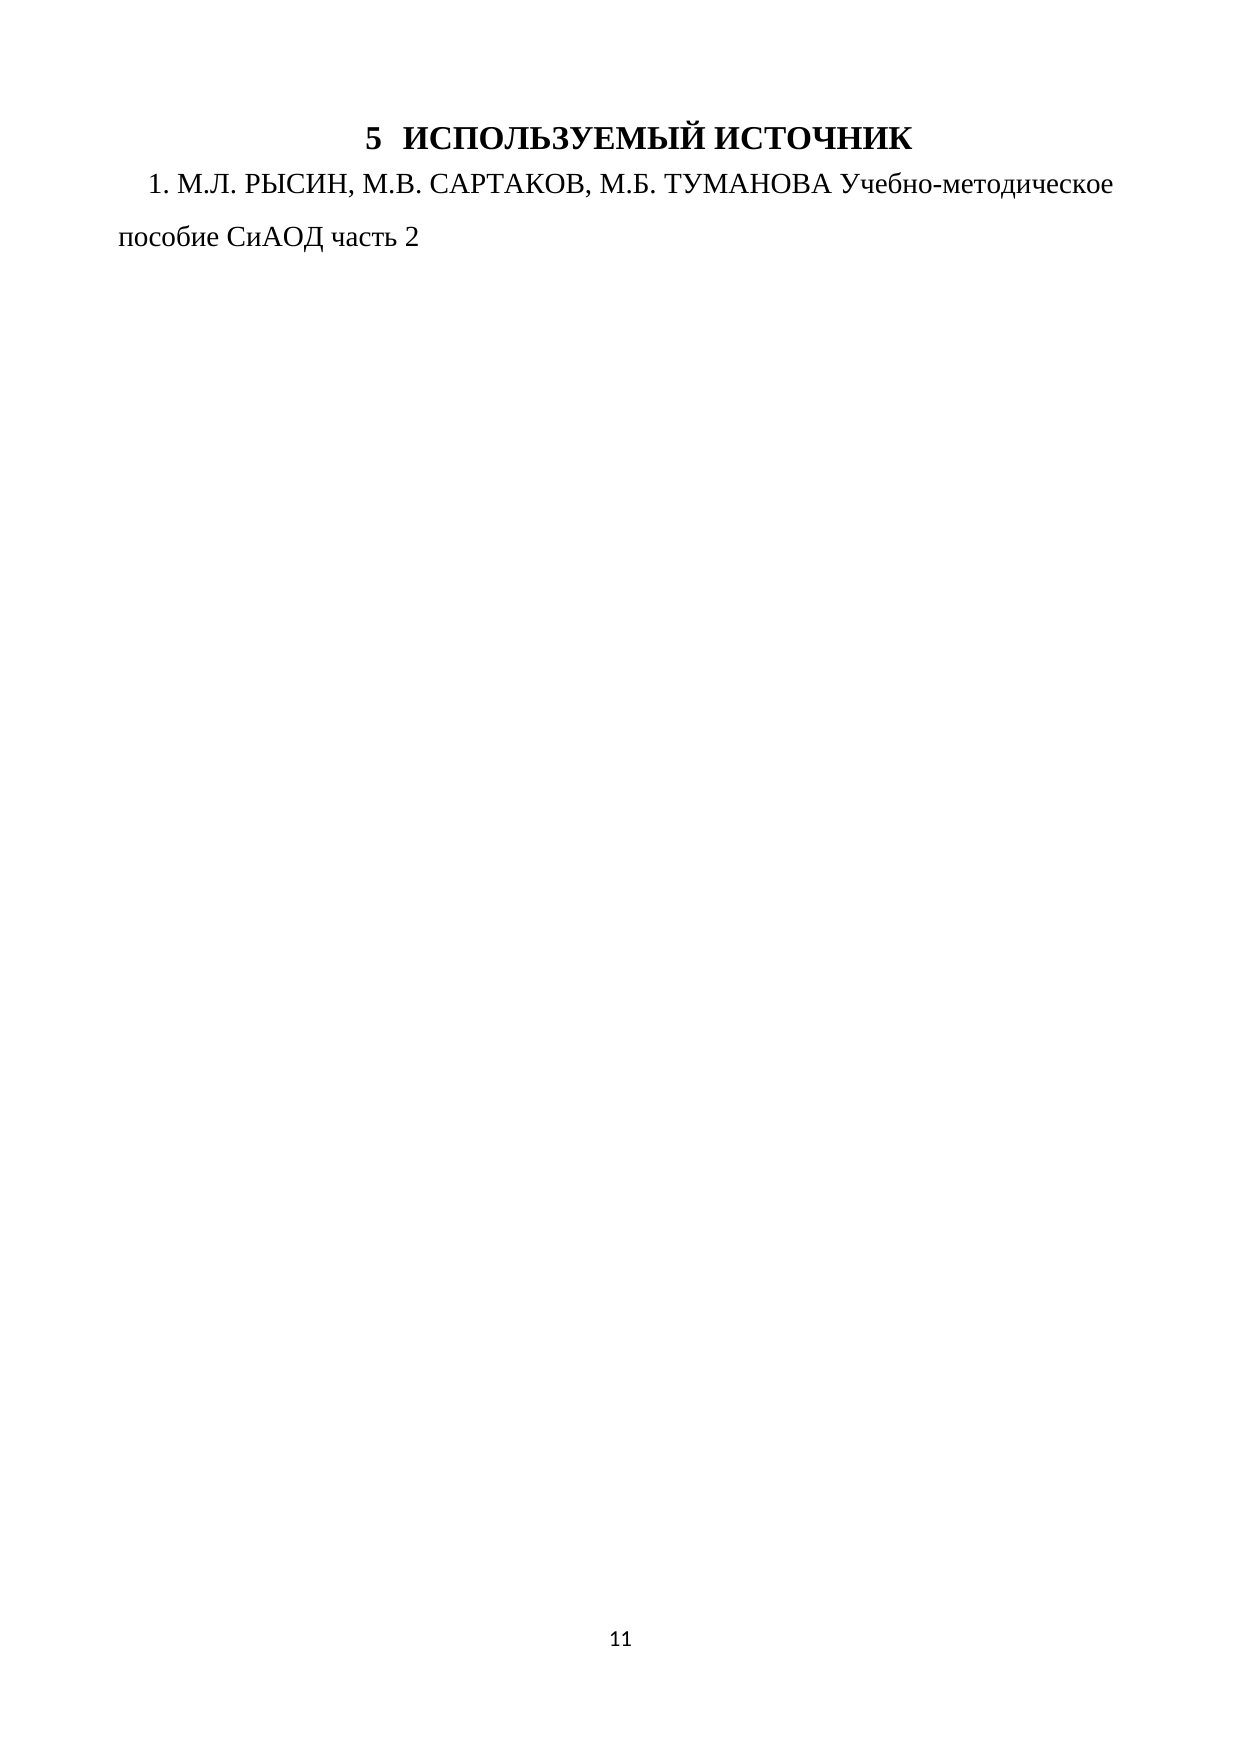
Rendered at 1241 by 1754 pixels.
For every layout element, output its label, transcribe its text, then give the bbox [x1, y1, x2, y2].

text 1. М.Л. РЫСИН, М.В. САРТАКОВ, М.Б. ТУМАНОВА Учебно-методическое [118, 167, 1122, 200]
text пособие СиАОД часть 2 [118, 219, 1122, 253]
list ИСПОЛЬЗУЕМЫЙ ИСТОЧНИК [156, 118, 1122, 156]
